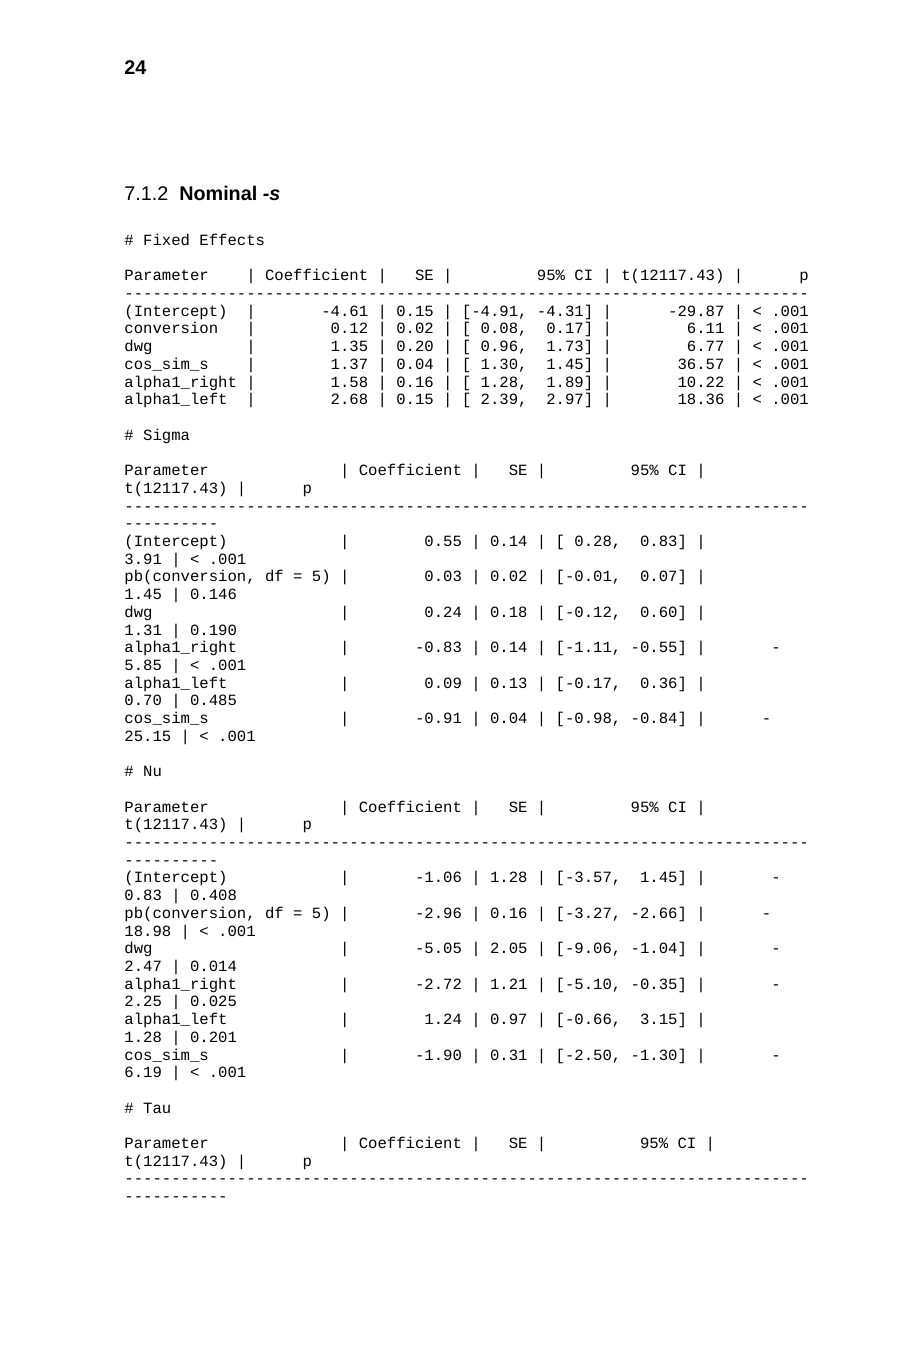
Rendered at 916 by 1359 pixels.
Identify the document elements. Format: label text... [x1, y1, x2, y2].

list Nominal -s [124, 178, 809, 205]
